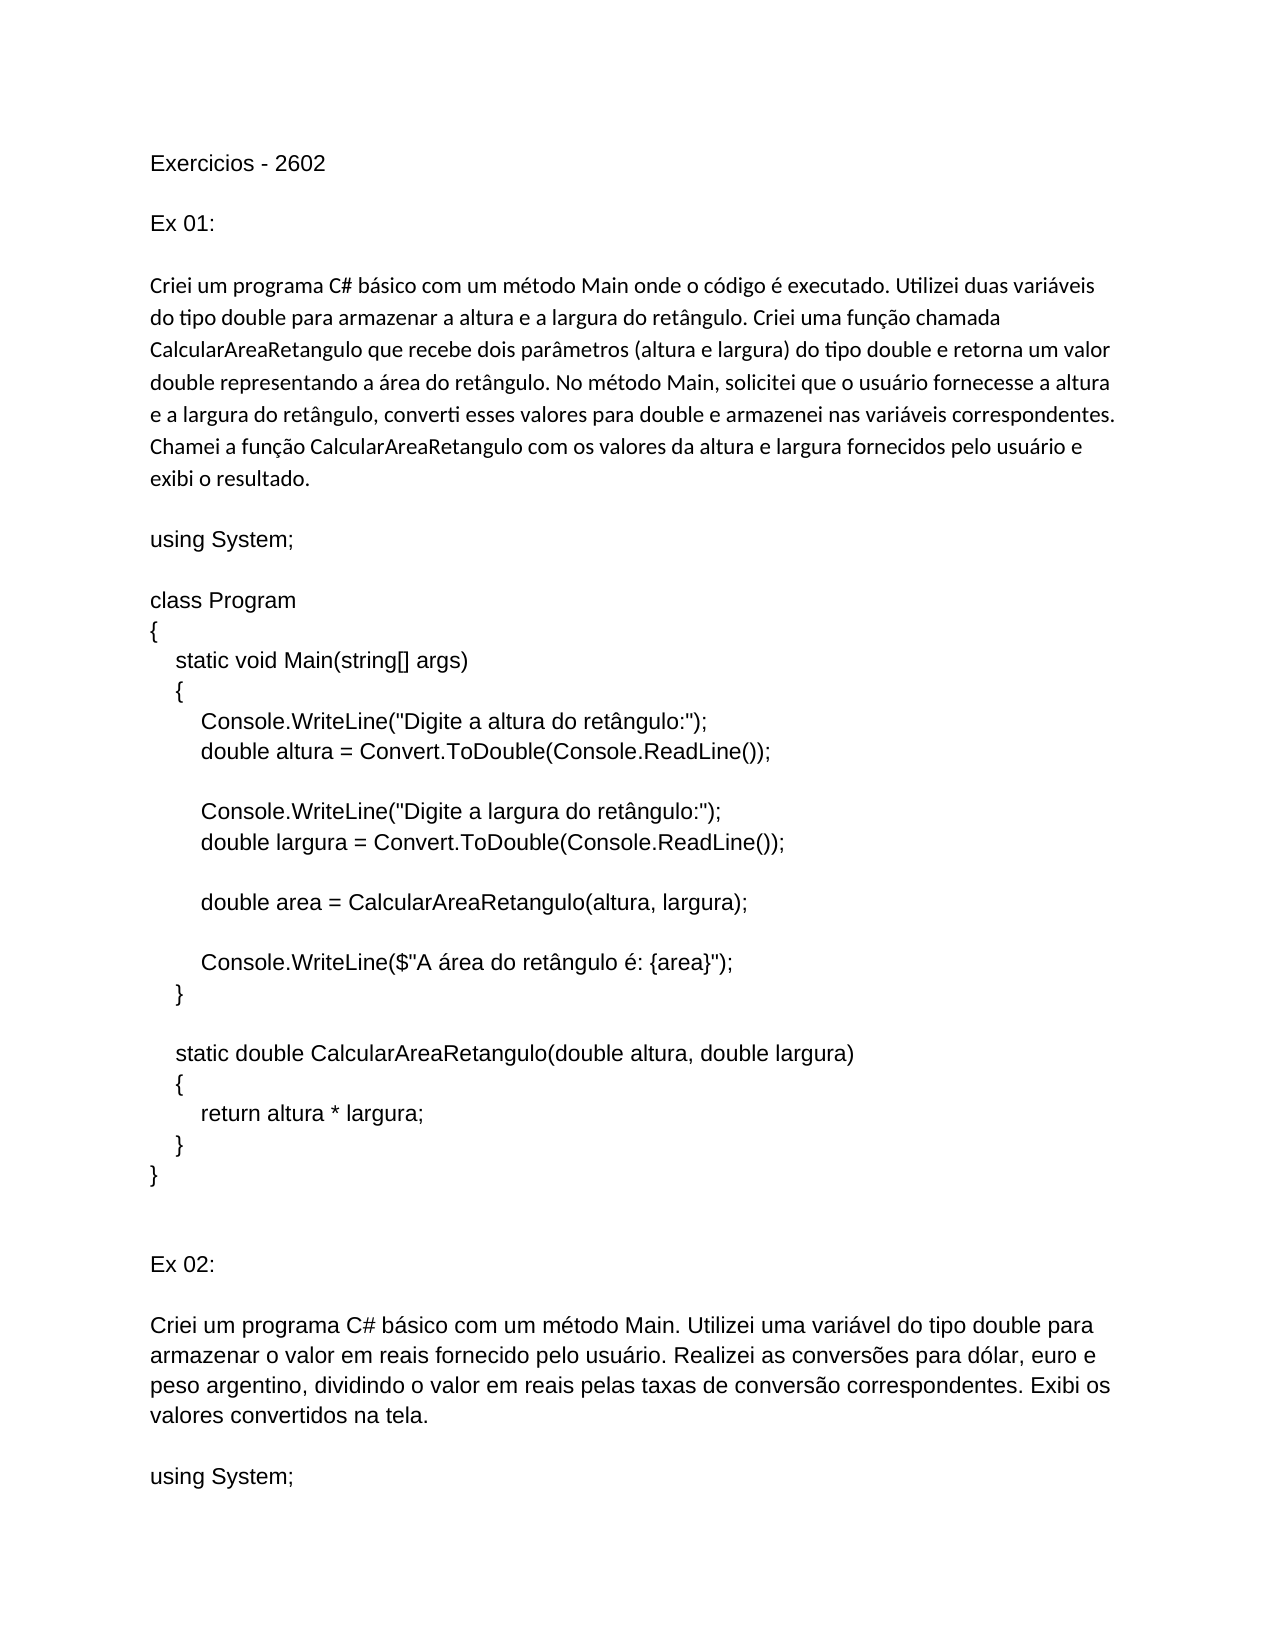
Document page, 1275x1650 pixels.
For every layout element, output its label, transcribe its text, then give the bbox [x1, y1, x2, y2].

text using System; [150, 1463, 1125, 1489]
text using System; [150, 526, 1125, 553]
text static void Main(string[] args) [150, 647, 1125, 673]
text static double CalcularAreaRetangulo(double altura, double largura) [150, 1040, 1125, 1066]
text Criei um programa C# básico com um método Main. Utilizei uma variável do tipo double para armazenar o valor em reais fornecido pelo usuário. Realizei as conversões para dólar, euro e peso argentino, dividindo o valor em reais pelas taxas de conversão correspondentes. Exibi os valores convertidos na tela. [150, 1282, 1125, 1459]
text { [150, 677, 1125, 704]
text double largura = Convert.ToDouble(Console.ReadLine()); [150, 828, 1125, 855]
text Console.WriteLine($"A área do retângulo é: {area}"); [150, 949, 1125, 976]
text Console.WriteLine("Digite a largura do retângulo:"); [150, 798, 1125, 824]
text Ex 01: [150, 210, 1125, 237]
text { [150, 617, 1125, 643]
text } [150, 1161, 1125, 1187]
text double area = CalcularAreaRetangulo(altura, largura); [150, 889, 1125, 915]
text double altura = Convert.ToDouble(Console.ReadLine()); [150, 738, 1125, 764]
text Console.WriteLine("Digite a altura do retângulo:"); [150, 708, 1125, 734]
text } [150, 1131, 1125, 1157]
text { [150, 1070, 1125, 1096]
text Exercicios - 2602 [150, 150, 1125, 176]
text return altura * largura; [150, 1100, 1125, 1127]
text } [150, 979, 1125, 1006]
text Ex 02: [150, 1251, 1125, 1278]
text Criei um programa C# básico com um método Main onde o código é executado. Utilizei duas variáveis do tipo double para armazenar a altura e a largura do retângulo. Criei uma função chamada CalcularAreaRetangulo que recebe dois parâmetros (altura e largura) do tipo double e retorna um valor double representando a área do retângulo. No método Main, solicitei que o usuário fornecesse a altura e a largura do retângulo, converti esses valores para double e armazenei nas variáveis correspondentes. Chamei a função CalcularAreaRetangulo com os valores da altura e largura fornecidos pelo usuário e exibi o resultado. [150, 241, 1125, 522]
text class Program [150, 587, 1125, 613]
